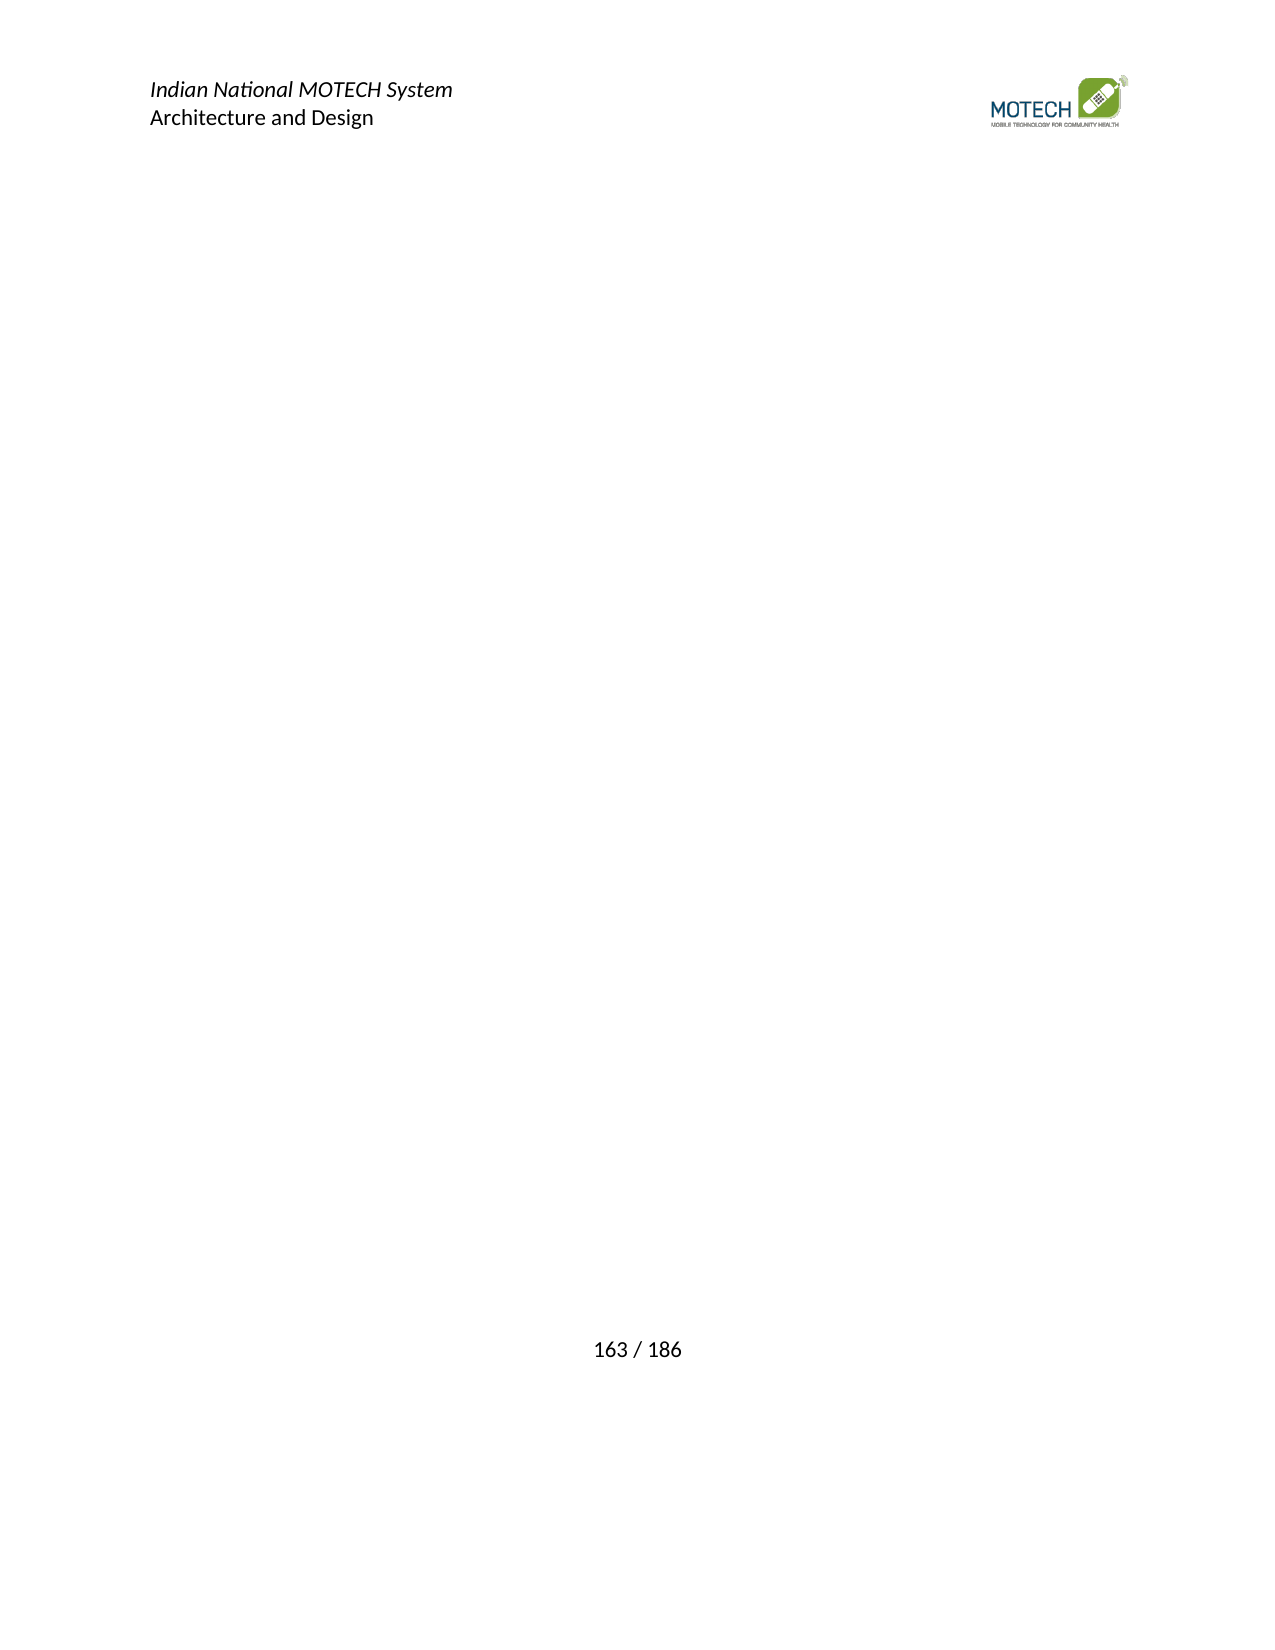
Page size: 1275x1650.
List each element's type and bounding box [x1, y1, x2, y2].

picture [991, 75, 1129, 127]
